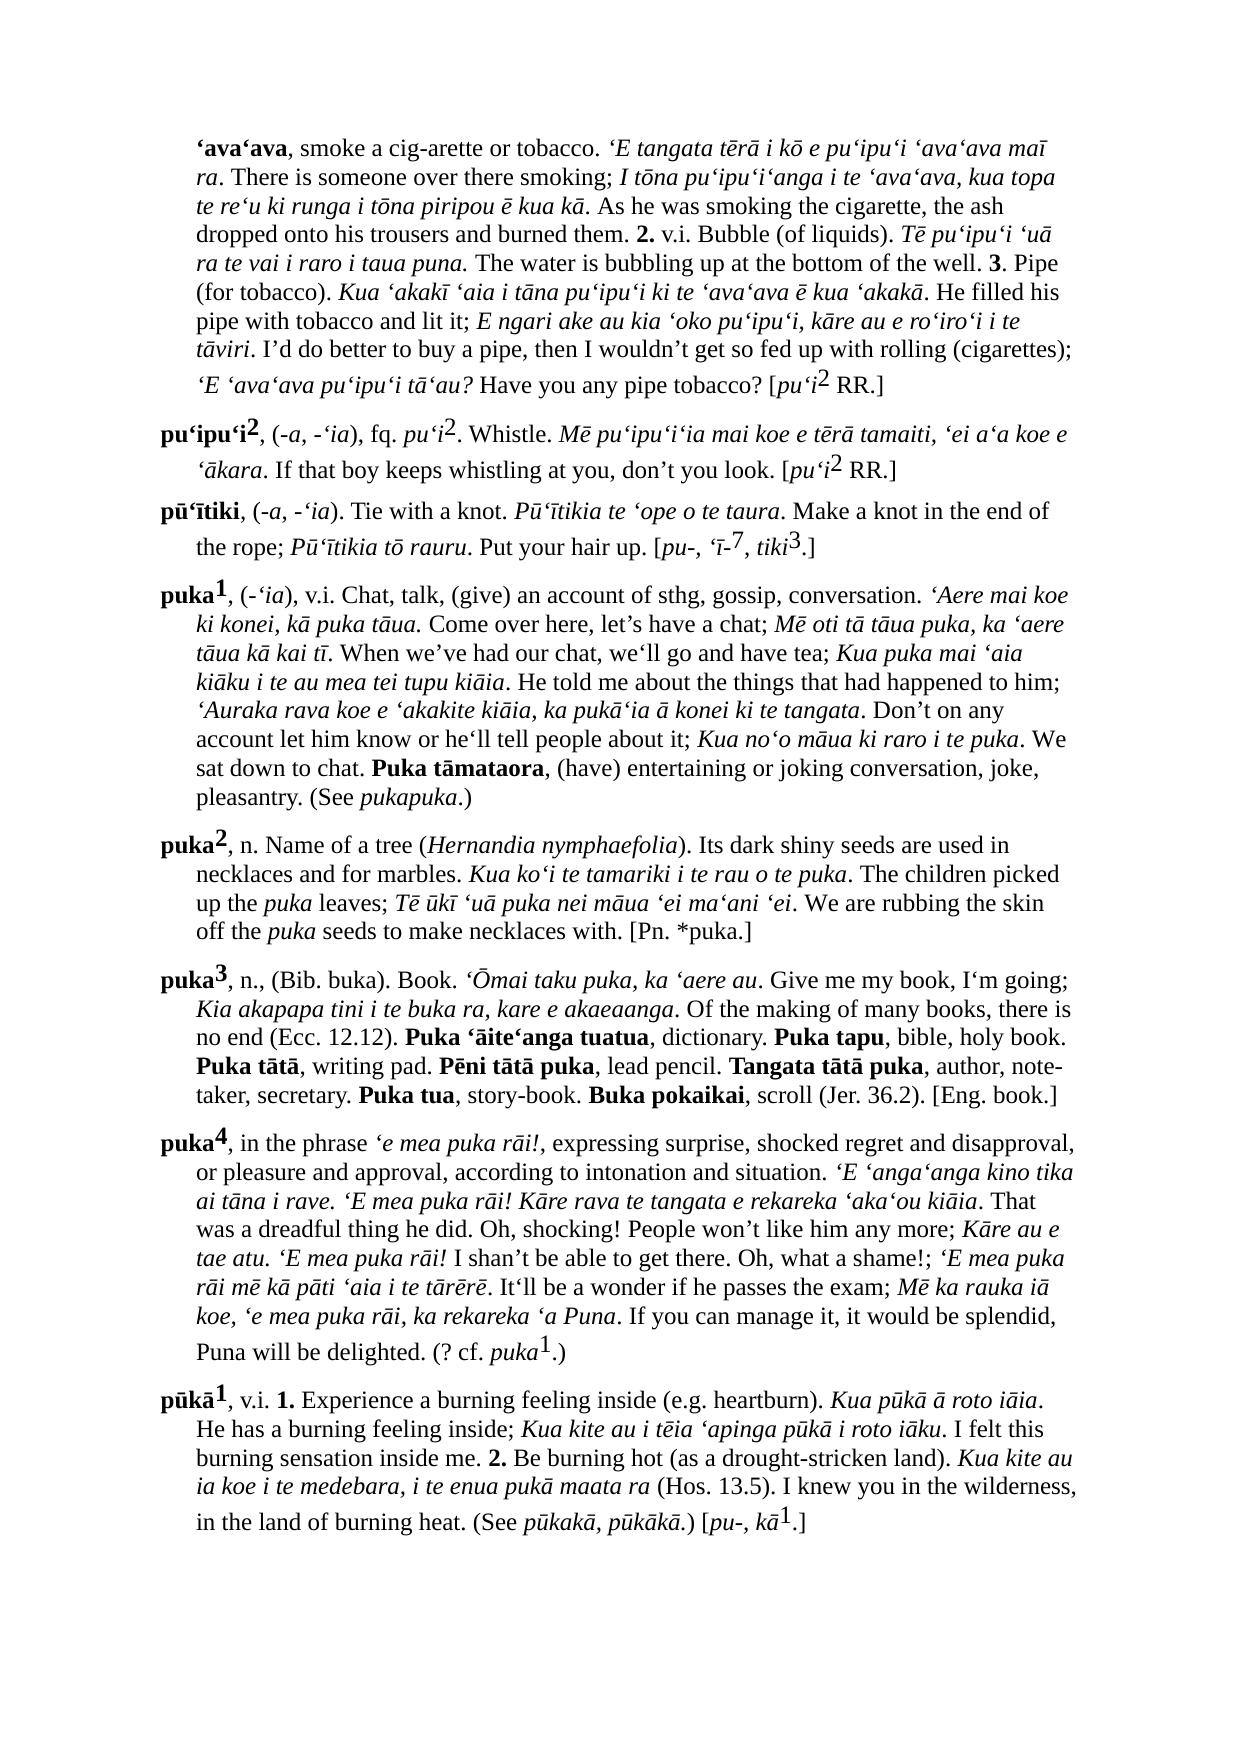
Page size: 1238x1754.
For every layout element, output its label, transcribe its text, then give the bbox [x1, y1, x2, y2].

text puka3, n., (Bib. buka). Book. ‘Ōmai taku puka, ka ‘aere au. give me my book, I‘m going; kia akapapa tini i te buka ra, kare e akaeaanga. of the making of many books, there is no end (Ecc. 12.12). Puka ‘āite‘anga tuatua, dictionary. Puka tapu, bible, holy book. Puka tātā, writing pad. Pēni tātā puka, lead pencil. Tangata tātā puka, author, note-taker, secretary. Puka tua, story-book. Buka pokaikai, scroll (Jer. 36.2). [Eng. book.] [160, 958, 1077, 1109]
text pūkā1, v.i. 1. Experience a burning feeling inside (e.g. heartburn). Kua pūkā ā roto iāia. he has a burning feeling inside; kua kite au i tēia ‘apinga pūkā i roto iāku. I felt this burning sensation inside me. 2. Be burning hot (as a drought-stricken land). Kua kite au ia koe i te medebara, i te enua pukā maata ra (Hos. 13.5). I knew you in the wilderness, in the land of burning heat. (See pūkakā, pūkākā.) [pu-, kā1.] [160, 1378, 1077, 1536]
text pū‘ītiki, (-a, -‘ia). Tie with a knot. Pū‘ītikia te ‘ope o te taura. make a knot in the end of the rope; pū‘ītikia tō rauru. put your hair up. [pu-, ‘ī-7, tiki3.] [160, 496, 1077, 561]
text pu‘ipu‘i2, (-a, -‘ia), fq. pu‘i2. Whistle. Mē pu‘ipu‘i‘ia mai koe e tērā tamaiti, ‘ei a‘a koe e ‘ākara. if that boy keeps whistling at you, don’t you look. [pu‘i2 RR.] [160, 412, 1077, 484]
text puka1, (-‘ia), v.i. Chat, talk, (give) an account of sthg, gossip, conversation. ‘Aere mai koe ki konei, kā puka tāua. come over here, let’s have a chat; mē oti tā tāua puka, ka ‘aere tāua kā kai tī. when we’ve had our chat, we‘ll go and have tea; kua puka mai ‘aia kiāku i te au mea tei tupu kiāia. he told me about the things that had happened to him; ‘auraka rava koe e ‘akakite kiāia, ka pukā‘ia ā konei ki te tangata. don’t on any account let him know or he‘ll tell people about it; kua no‘o māua ki raro i te puka. we sat down to chat. Puka tāmataora, (have) entertaining or joking conversation, joke, pleasantry. (See pukapuka.) [160, 573, 1077, 811]
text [160, 133, 1077, 399]
text puka4, in the phrase ‘e mea puka rāi!, expressing surprise, shocked regret and disapproval, or pleasure and approval, according to intonation and situation. ‘E ‘anga‘anga kino tika ai tāna i rave. ‘E mea puka rāi! Kāre rava te tangata e rekareka ‘aka‘ou kiāia. that was a dreadful thing he did. Oh, shocking! People won’t like him any more; kāre au e tae atu. ‘E mea puka rāi! I shan’t be able to get there. Oh, what a shame!; ‘E mea puka rāi mē kā pāti ‘aia i te tārērē. it‘ll be a wonder if he passes the exam; mē ka rauka iā koe, ‘e mea puka rāi, ka rekareka ‘a Puna. if you can manage it, it would be splendid, Puna will be delighted. (? cf. puka1.) [160, 1121, 1077, 1366]
text puka2, n. Name of a tree (Hernandia nymphaefolia). Its dark shiny seeds are used in necklaces and for marbles. Kua ko‘i te tamariki i te rau o te puka. the children picked up the puka leaves; tē ūkī ‘uā puka nei māua ‘ei ma‘ani ‘ei. we are rubbing the skin off the puka seeds to make necklaces with. [Pn. *puka.] [160, 823, 1077, 945]
